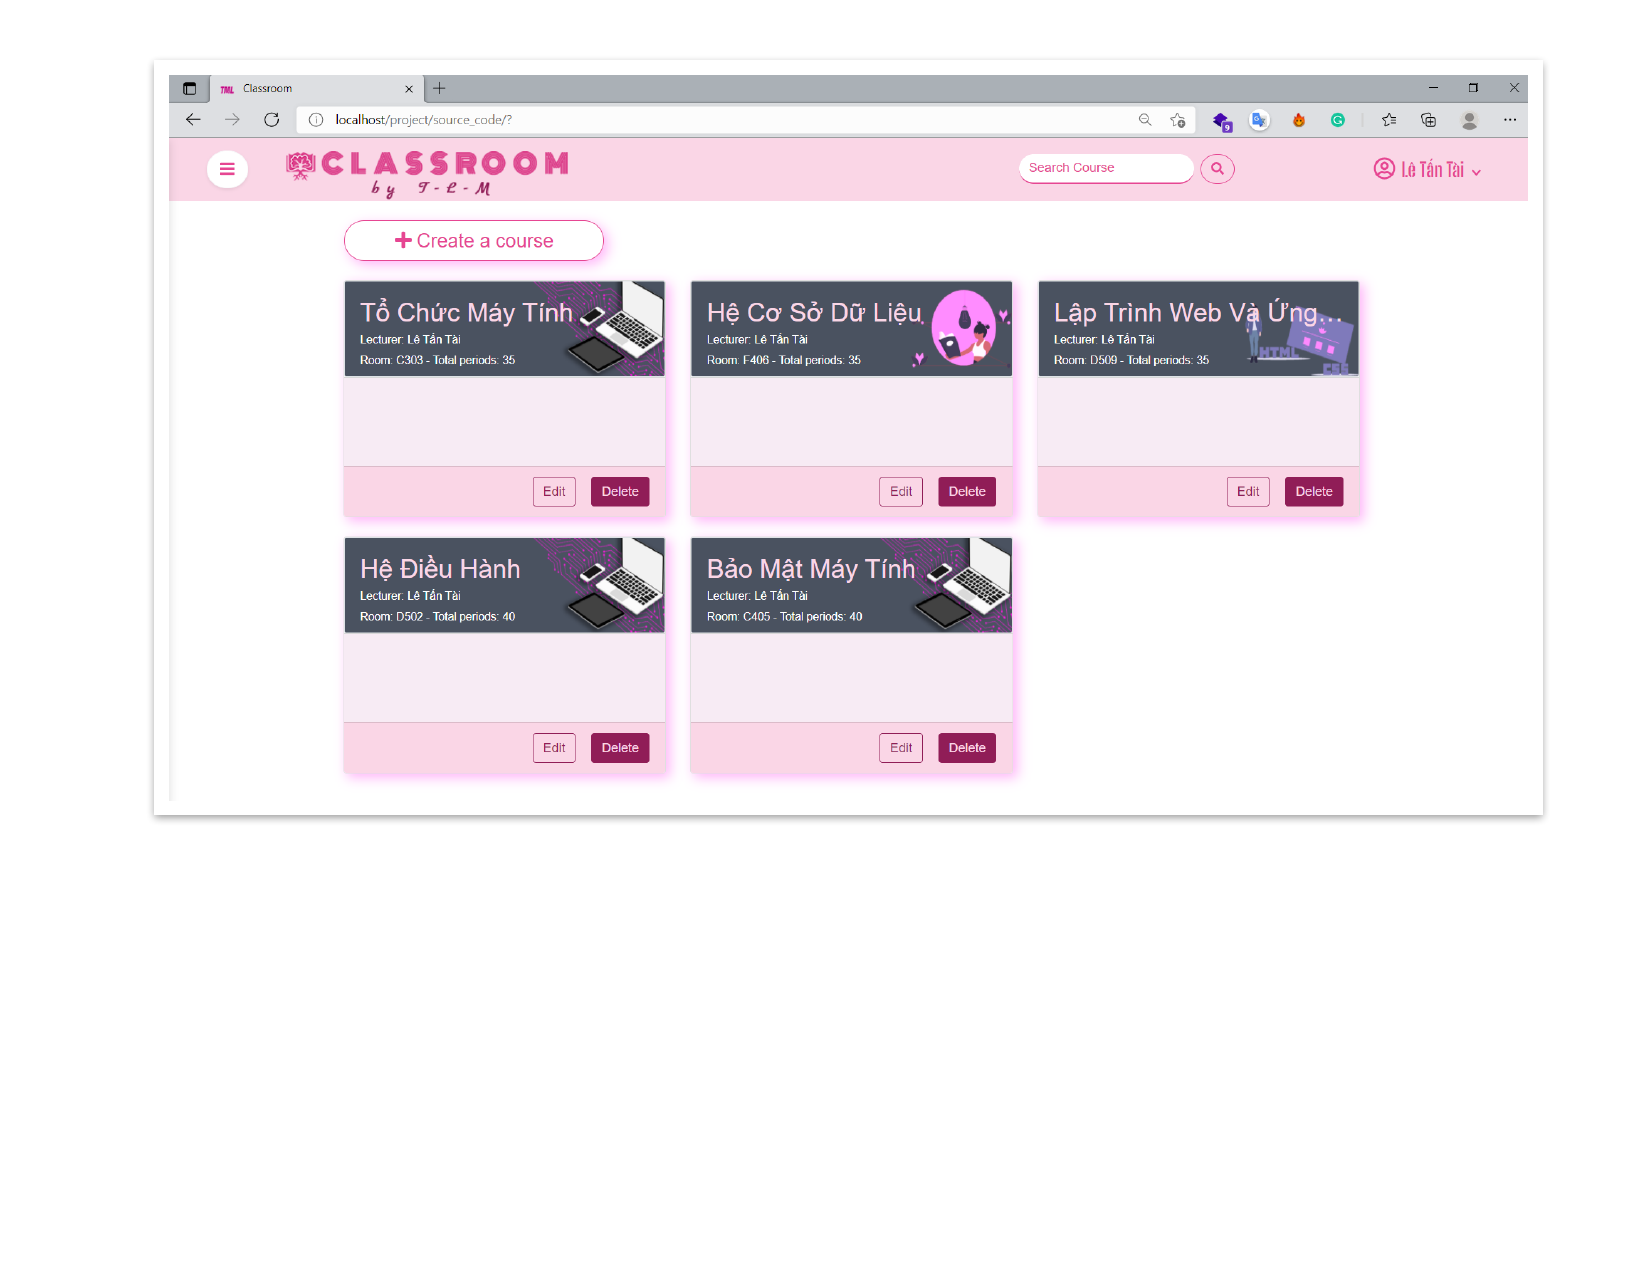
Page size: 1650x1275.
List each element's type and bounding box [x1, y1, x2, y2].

picture [169, 75, 1528, 801]
